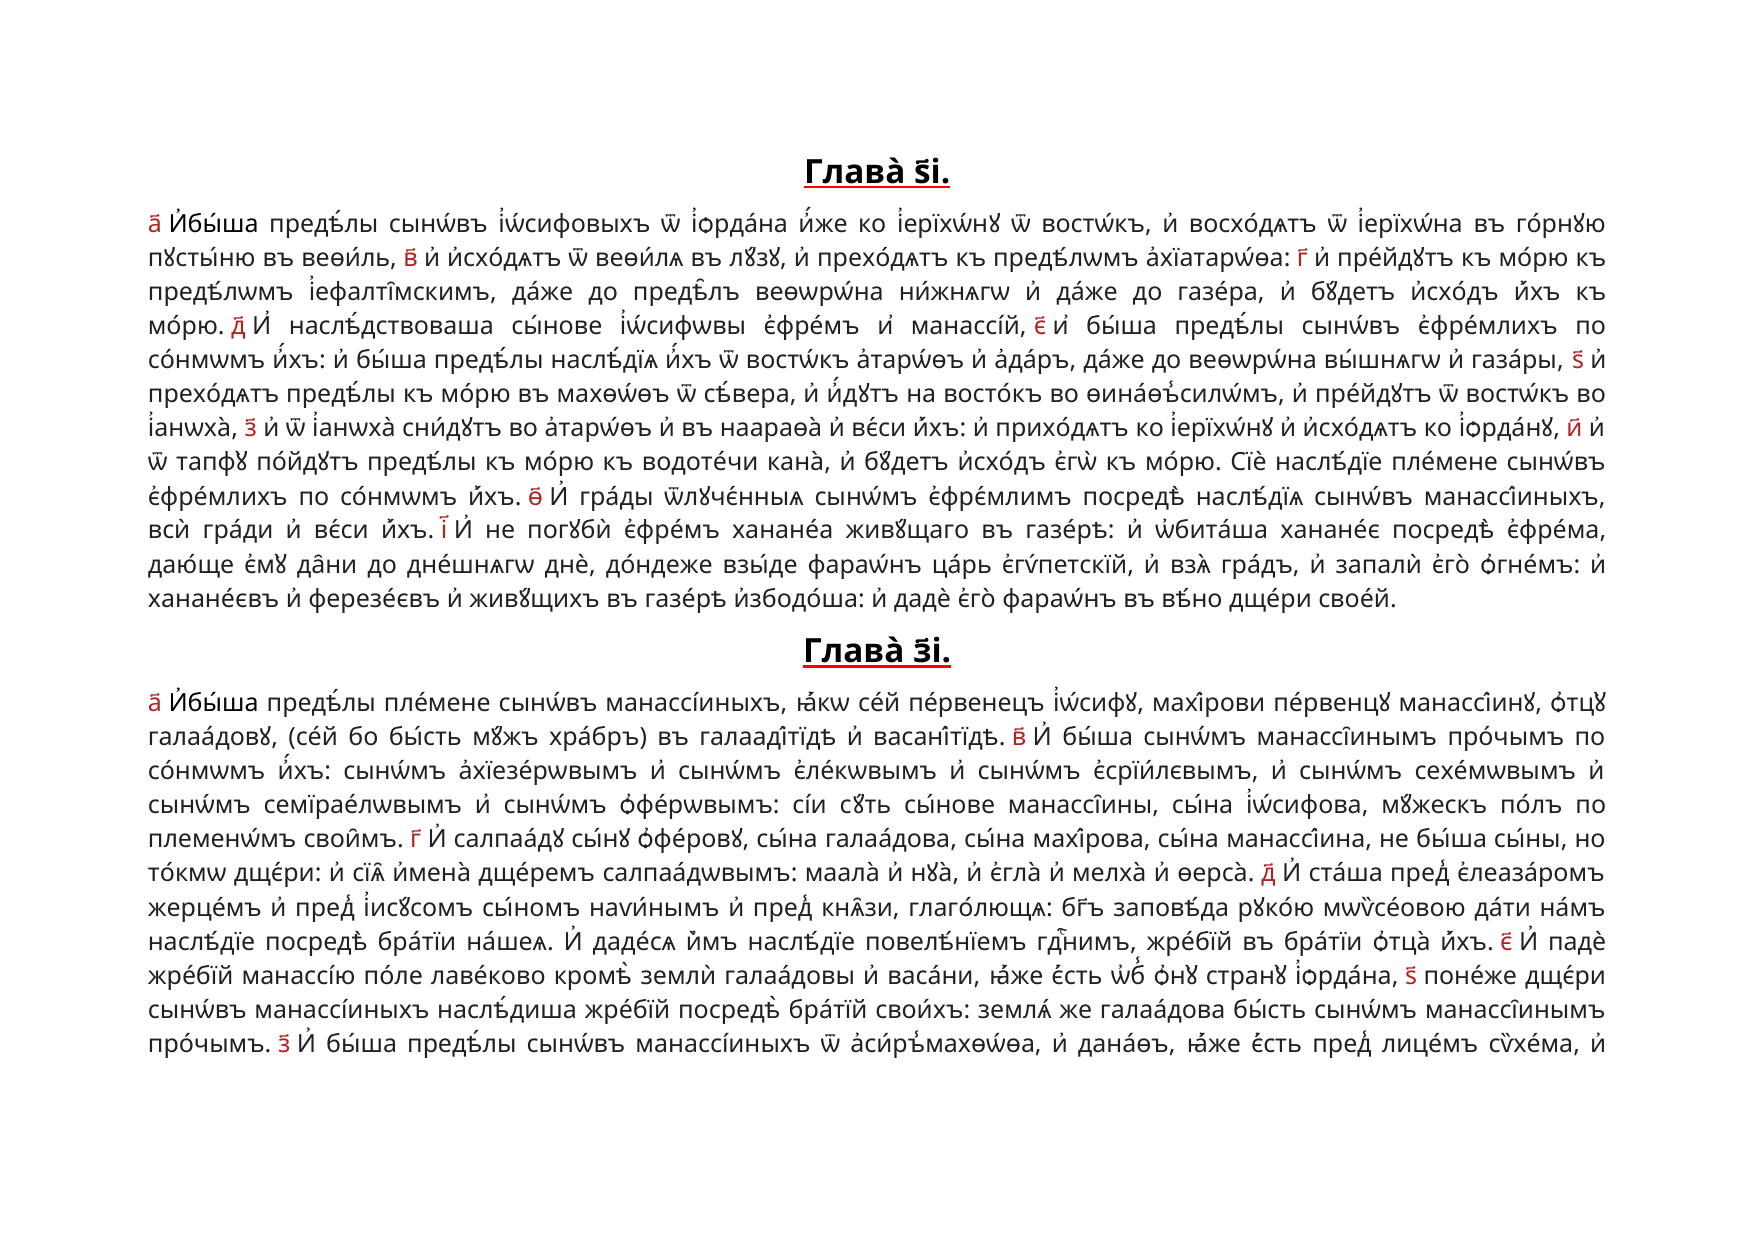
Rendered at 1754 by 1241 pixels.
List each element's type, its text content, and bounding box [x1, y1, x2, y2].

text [148, 685, 1606, 1059]
text а҃ И҆бы́ша предѣ́лы сынѡ́въ і҆ѡ́сифовыхъ ѿ і҆ѻрда́на и҆́же ко і҆ерїхѡ́нꙋ ѿ востѡ́къ, и҆ восхо́дѧтъ ѿ і҆ерїхѡ́на въ го́рнꙋю пꙋсты́ню въ веѳи́ль, в҃ и҆ и҆схо́дѧтъ ѿ веѳи́лѧ въ лꙋ́зꙋ, и҆ прехо́дѧтъ къ предѣ́лѡмъ а҆хїатарѡ́ѳа: г҃ и҆ пре́йдꙋтъ къ мо́рю къ предѣ́лѡмъ і҆ефалті̑мскимъ, да́же до предѣ̑лъ веѳѡрѡ́на ни́жнѧгѡ и҆ да́же до газе́ра, и҆ бꙋ́детъ и҆схо́дъ и҆́хъ къ мо́рю. д҃ И҆ наслѣ́дствоваша сы́нове і҆ѡ́сифѡвы є҆фре́мъ и҆ манассі́й, є҃ и҆ бы́ша предѣ́лы сынѡ́въ є҆фре́млихъ по со́нмѡмъ и҆́хъ: и҆ бы́ша предѣ́лы наслѣ́дїѧ и҆́хъ ѿ востѡ́къ а҆тарѡ́ѳъ и҆ а҆да́ръ, да́же до веѳѡрѡ́на вы́шнѧгѡ и҆ газа́ры, ѕ҃ и҆ прехо́дѧтъ предѣ́лы къ мо́рю въ махѳѡ́ѳъ ѿ сѣ́вера, и҆ и҆́дꙋтъ на восто́къ во ѳина́ѳъ̾силѡ́мъ, и҆ пре́йдꙋтъ ѿ востѡ́къ во і҆анѡха̀, з҃ и҆ ѿ і҆анѡха̀ сни́дꙋтъ во а҆тарѡ́ѳъ и҆ въ наараѳа̀ и҆ вє́си и҆́хъ: и҆ прихо́дѧтъ ко і҆ерїхѡ́нꙋ и҆ и҆схо́дѧтъ ко і҆ѻрда́нꙋ, и҃ и҆ ѿ тапфꙋ̀ по́йдꙋтъ предѣ́лы къ мо́рю къ водоте́чи кана̀, и҆ бꙋ́детъ и҆схо́дъ є҆гѡ̀ къ мо́рю. Сїѐ наслѣ́дїе пле́мене сынѡ́въ є҆фре́млихъ по со́нмѡмъ и҆́хъ. ѳ҃ И҆ гра́ды ѿлꙋчє́нныѧ сынѡ́мъ є҆фрє́млимъ посредѣ̀ наслѣ́дїѧ сынѡ́въ манассі́иныхъ, всѝ гра́ди и҆ вє́си и҆́хъ. і҃ И҆ не погꙋбѝ є҆фре́мъ ханане́а живꙋ́щаго въ газе́рѣ: и҆ ѡ҆бита́ша ханане́є посредѣ̀ є҆фре́ма, даю́ще є҆мꙋ̀ да̑ни до дне́шнѧгѡ днѐ, до́ндеже взы́де фараѡ́нъ ца́рь є҆гѵ́петскїй, и҆ взѧ̀ гра́дъ, и҆ запалѝ є҆го̀ ѻ҆гне́мъ: и҆ ханане́євъ и҆ ферезе́євъ и҆ живꙋ́щихъ въ газе́рѣ и҆збодо́ша: и҆ дадѐ є҆го̀ фараѡ́нъ въ вѣ́но дще́ри свое́й. [148, 206, 1606, 614]
subtitle Глава̀ ѕ҃і. [148, 148, 1606, 193]
subtitle Глава̀ з҃і. [148, 627, 1606, 672]
